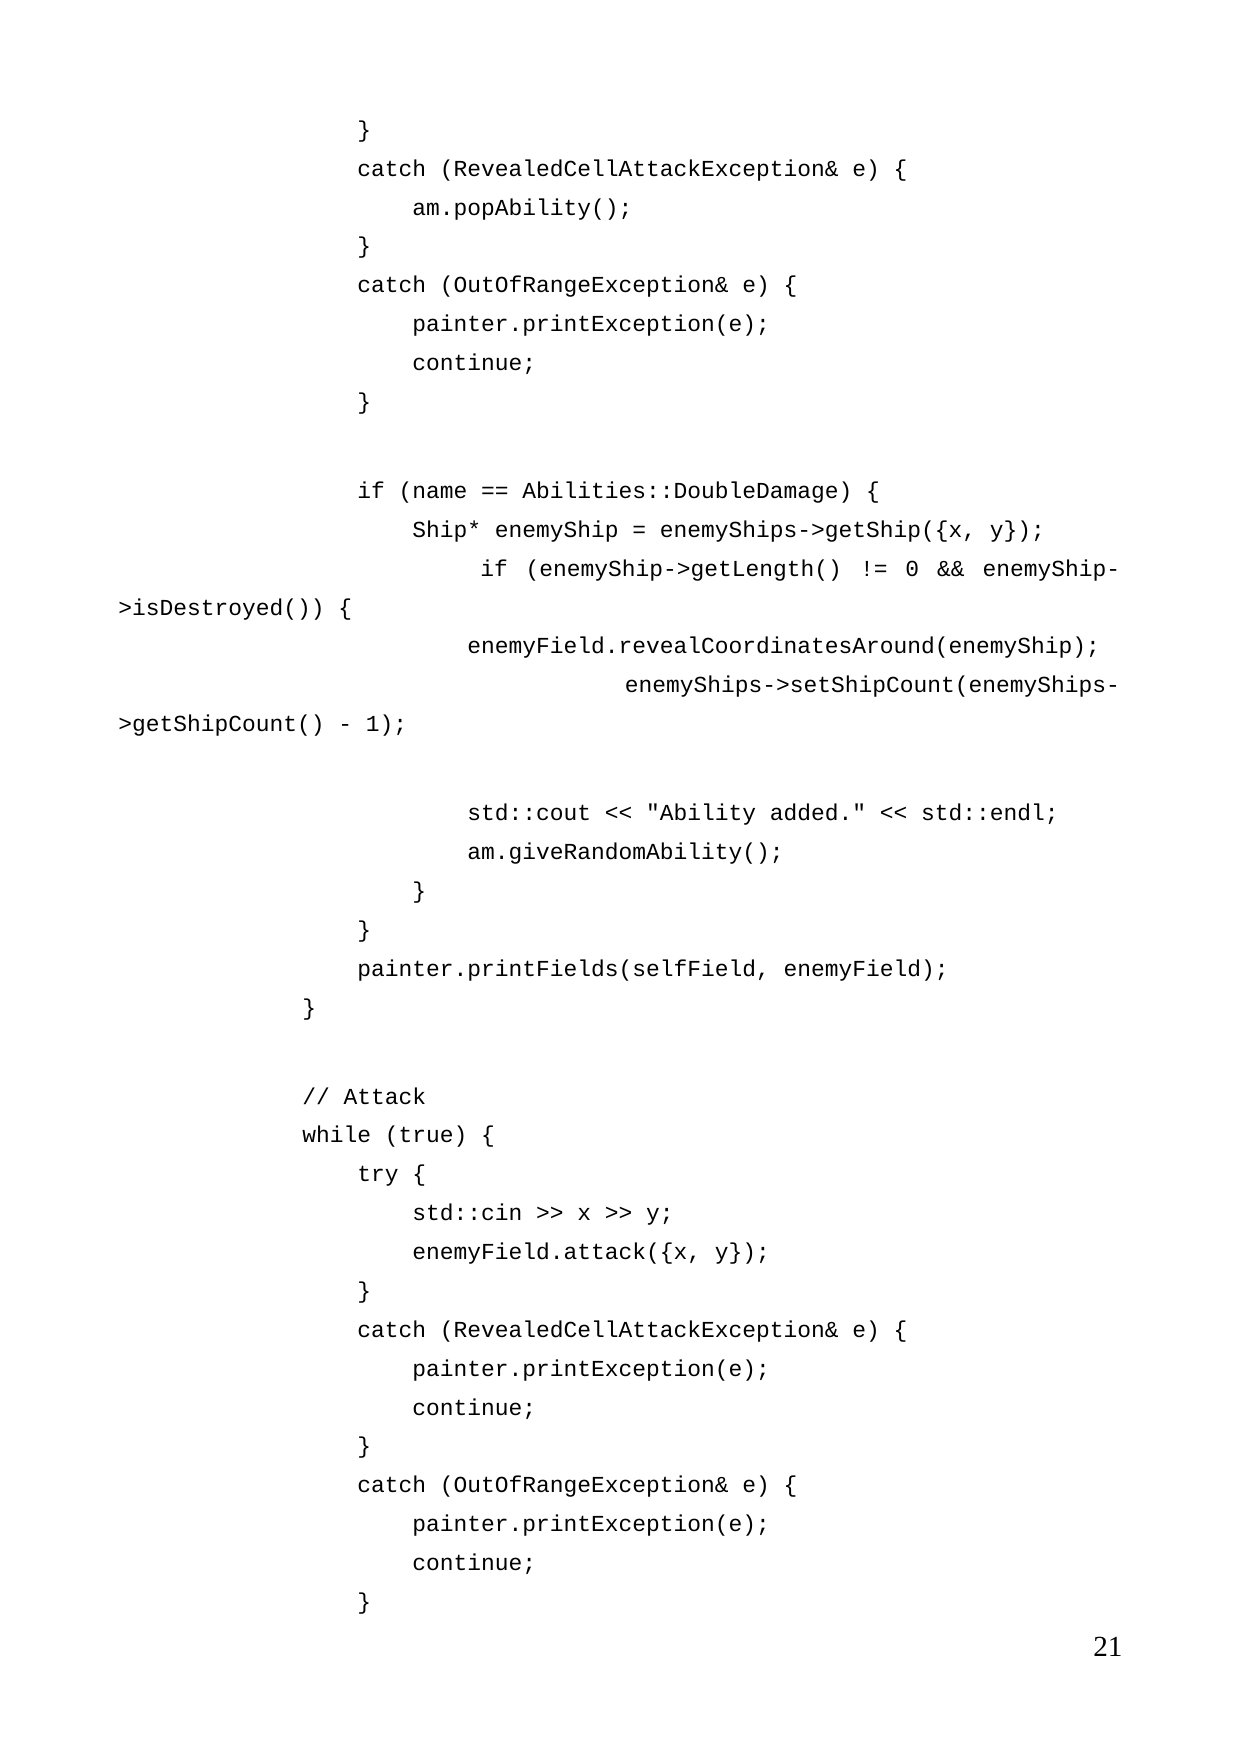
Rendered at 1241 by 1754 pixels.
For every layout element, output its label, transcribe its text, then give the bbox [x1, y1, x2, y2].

text painter.printException(e); [118, 1512, 1122, 1538]
text enemyShips->setShipCount(enemyShips->getShipCount() - 1); [118, 673, 1122, 738]
text } [118, 118, 1122, 144]
text while (true) { [118, 1124, 1122, 1150]
text Ship* enemyShip = enemyShips->getShip({x, y}); [118, 518, 1122, 544]
text painter.printException(e); [118, 312, 1122, 338]
text enemyField.revealCoordinatesAround(enemyShip); [118, 635, 1122, 661]
text am.popAbility(); [118, 196, 1122, 222]
text } [118, 1279, 1122, 1305]
text } [118, 1590, 1122, 1616]
text catch (OutOfRangeException& e) { [118, 273, 1122, 299]
text catch (OutOfRangeException& e) { [118, 1473, 1122, 1499]
text } [118, 918, 1122, 944]
text } [118, 390, 1122, 416]
text } [118, 235, 1122, 261]
text std::cout << "Ability added." << std::endl; [118, 802, 1122, 827]
text if (enemyShip->getLength() != 0 && enemyShip->isDestroyed()) { [118, 557, 1122, 622]
text am.giveRandomAbility(); [118, 840, 1122, 866]
text } [118, 996, 1122, 1022]
text catch (RevealedCellAttackException& e) { [118, 157, 1122, 183]
text } [118, 879, 1122, 905]
text continue; [118, 1551, 1122, 1577]
text catch (RevealedCellAttackException& e) { [118, 1318, 1122, 1344]
text continue; [118, 1396, 1122, 1422]
text continue; [118, 351, 1122, 377]
text painter.printFields(selfField, enemyField); [118, 957, 1122, 983]
text if (name == Abilities::DoubleDamage) { [118, 479, 1122, 505]
text } [118, 1435, 1122, 1461]
text // Attack [118, 1085, 1122, 1111]
text try { [118, 1163, 1122, 1189]
text painter.printException(e); [118, 1357, 1122, 1383]
text enemyField.attack({x, y}); [118, 1240, 1122, 1266]
text std::cin >> x >> y; [118, 1202, 1122, 1227]
